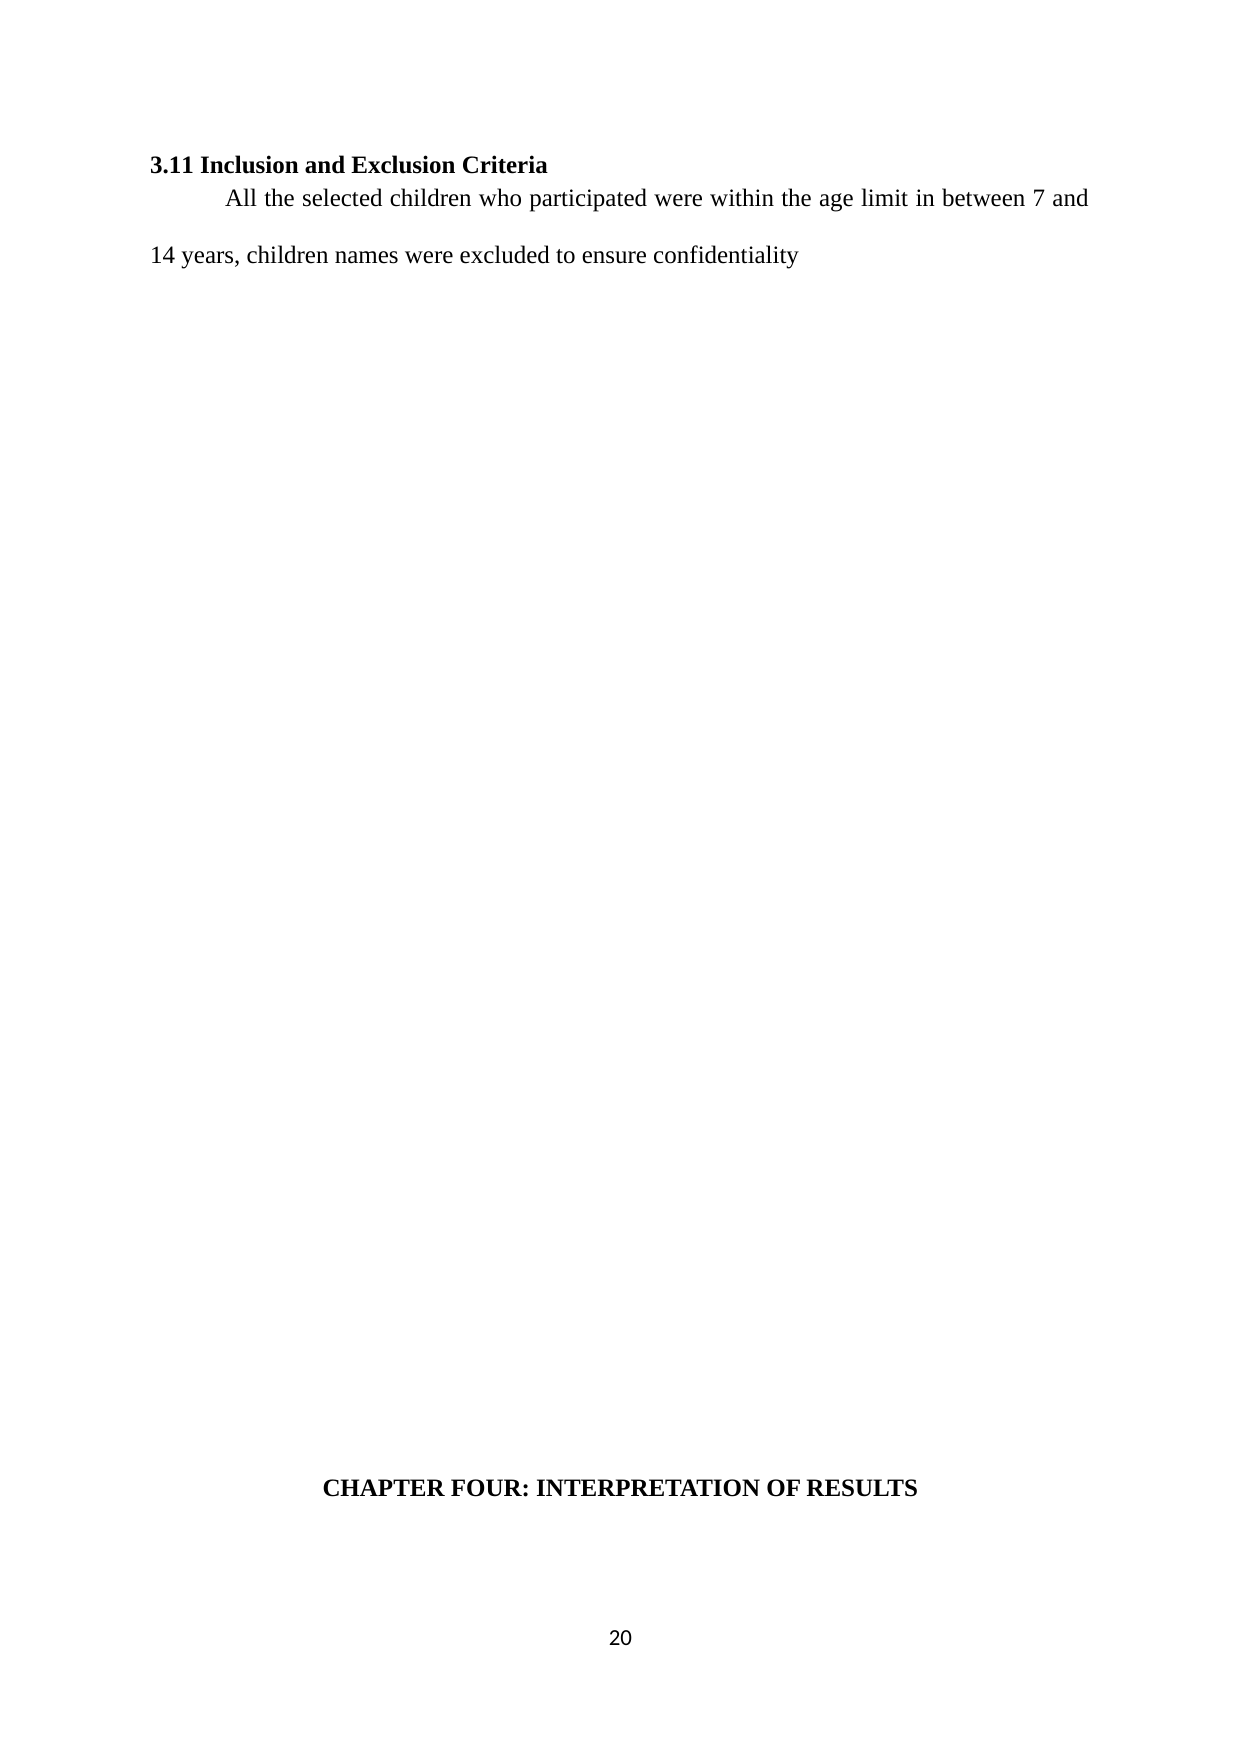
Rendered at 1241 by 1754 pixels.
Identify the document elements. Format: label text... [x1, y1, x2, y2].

text All the selected children who participated were within the age limit in between 7 and 14 years, children names were excluded to ensure confidentiality [150, 183, 1090, 269]
subtitle 3.11 Inclusion and Exclusion Criteria [150, 150, 1090, 179]
subtitle CHAPTER FOUR: INTERPRETATION OF RESULTS [150, 1473, 1090, 1502]
